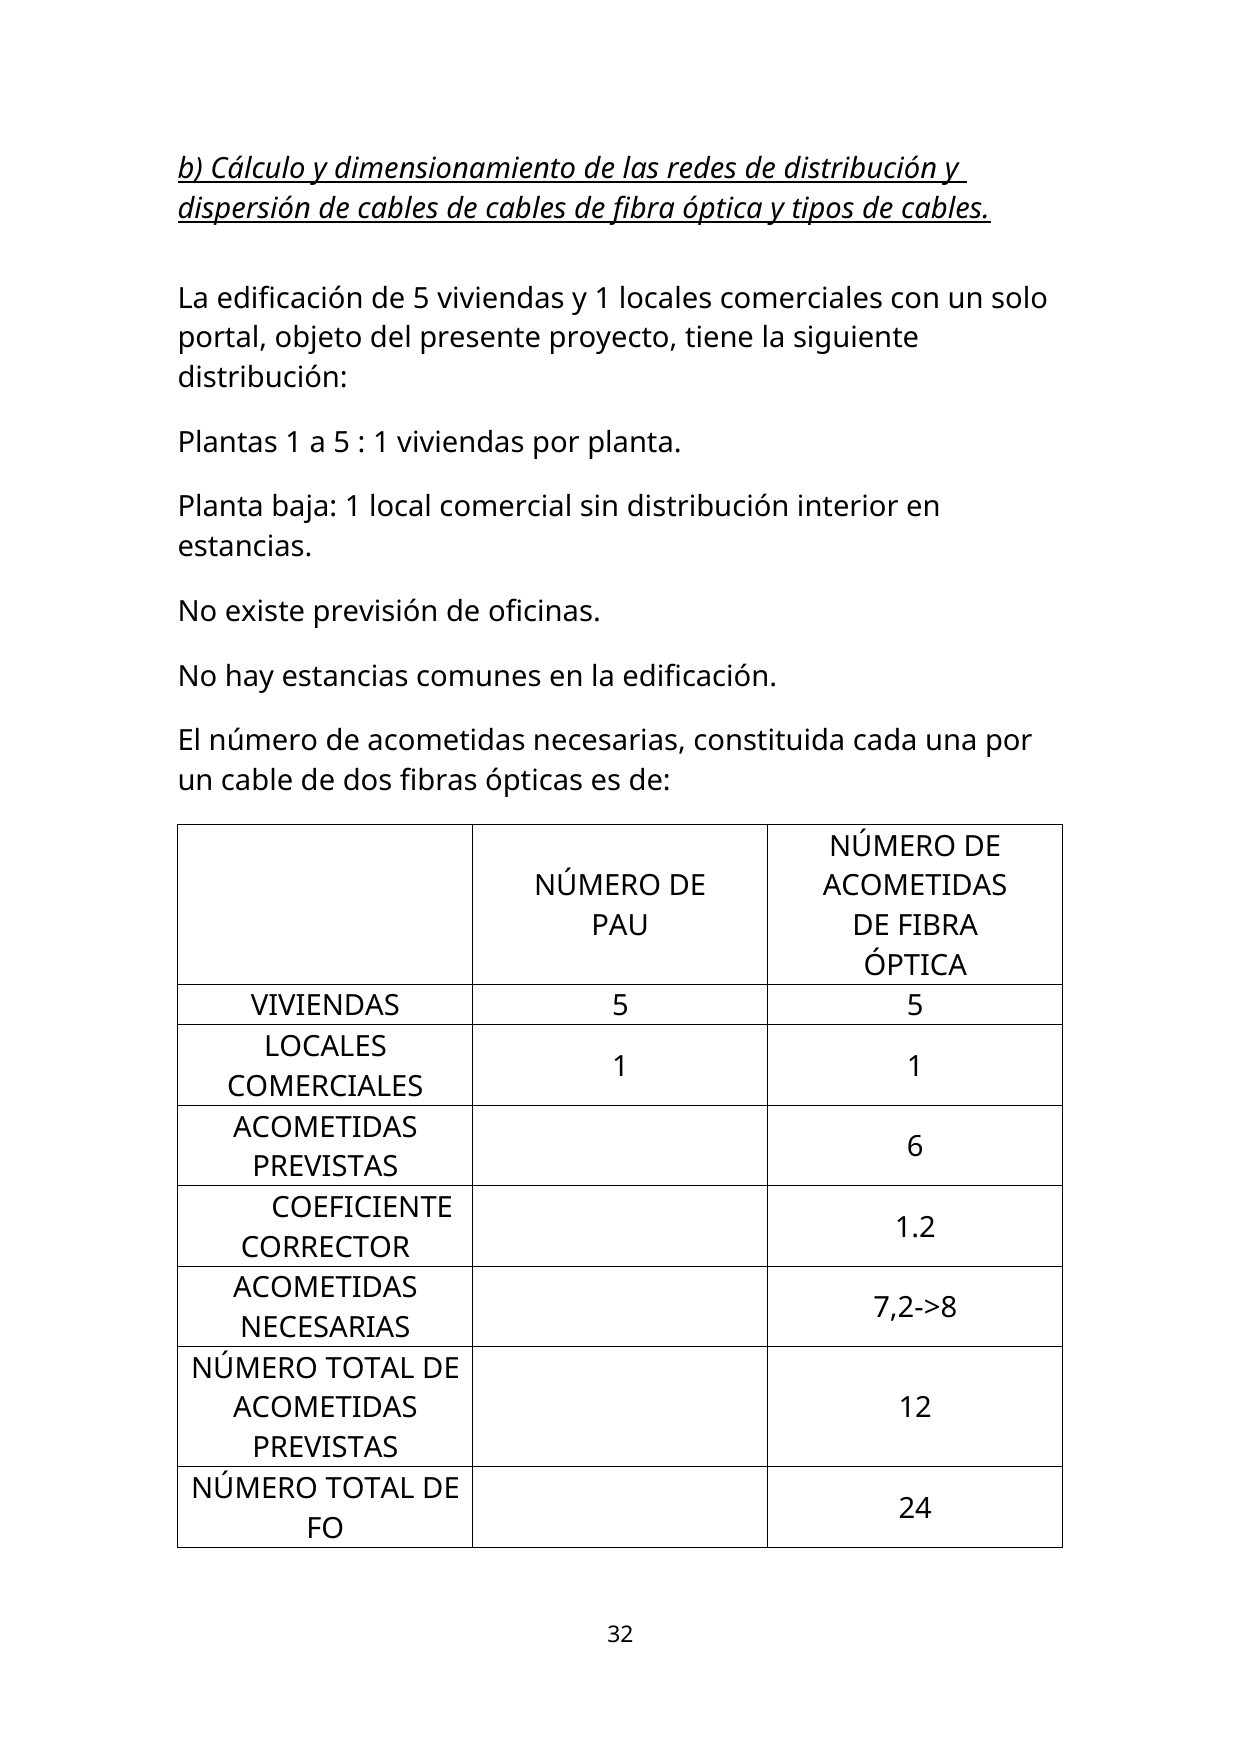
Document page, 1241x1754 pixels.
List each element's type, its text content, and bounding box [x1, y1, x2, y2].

table_header [178, 825, 472, 984]
table_cell 5 [473, 985, 767, 1024]
text Planta baja: 1 local comercial sin distribución interior en estancias. [177, 486, 1063, 565]
table_cell 12 [768, 1347, 1062, 1466]
table_cell 24 [768, 1467, 1062, 1547]
table_cell [473, 1186, 767, 1266]
table_cell COEFICIENTE CORRECTOR [178, 1186, 472, 1266]
text Plantas 1 a 5 : 1 viviendas por planta. [177, 421, 1063, 461]
table_cell 1 [768, 1025, 1062, 1105]
table_header NÚMERO DE PAU [473, 825, 767, 984]
text La edificación de 5 viviendas y 1 locales comerciales con un solo portal, objeto del presente proyecto, tiene la siguiente distribución: [177, 277, 1063, 396]
table_cell NÚMERO TOTAL DE ACOMETIDAS PREVISTAS [178, 1347, 472, 1466]
text No existe previsión de oficinas. [177, 590, 1063, 630]
text El número de acometidas necesarias, constituida cada una por un cable de dos fibras ópticas es de: [177, 719, 1063, 799]
table_cell ACOMETIDAS NECESARIAS [178, 1267, 472, 1346]
table_cell 1 [473, 1025, 767, 1105]
table_cell [473, 1347, 767, 1466]
table_cell [473, 1467, 767, 1547]
text No hay estancias comunes en la edificación. [177, 655, 1063, 694]
table_cell LOCALES COMERCIALES [178, 1025, 472, 1105]
table_cell 5 [768, 985, 1062, 1024]
table_cell 1.2 [768, 1186, 1062, 1266]
table_cell 6 [768, 1106, 1062, 1185]
table_cell [473, 1267, 767, 1346]
table_cell [473, 1106, 767, 1185]
subtitle b) Cálculo y dimensionamiento de las redes de distribución y dispersión de cables de cables de fibra óptica y tipos de cables. [177, 148, 1063, 227]
table_cell 7,2->8 [768, 1267, 1062, 1346]
table_cell ACOMETIDAS PREVISTAS [178, 1106, 472, 1185]
table_cell VIVIENDAS [178, 985, 472, 1024]
table_cell NÚMERO TOTAL DE FO [178, 1467, 472, 1547]
table_header NÚMERO DE ACOMETIDAS DE FIBRA ÓPTICA [768, 825, 1062, 984]
